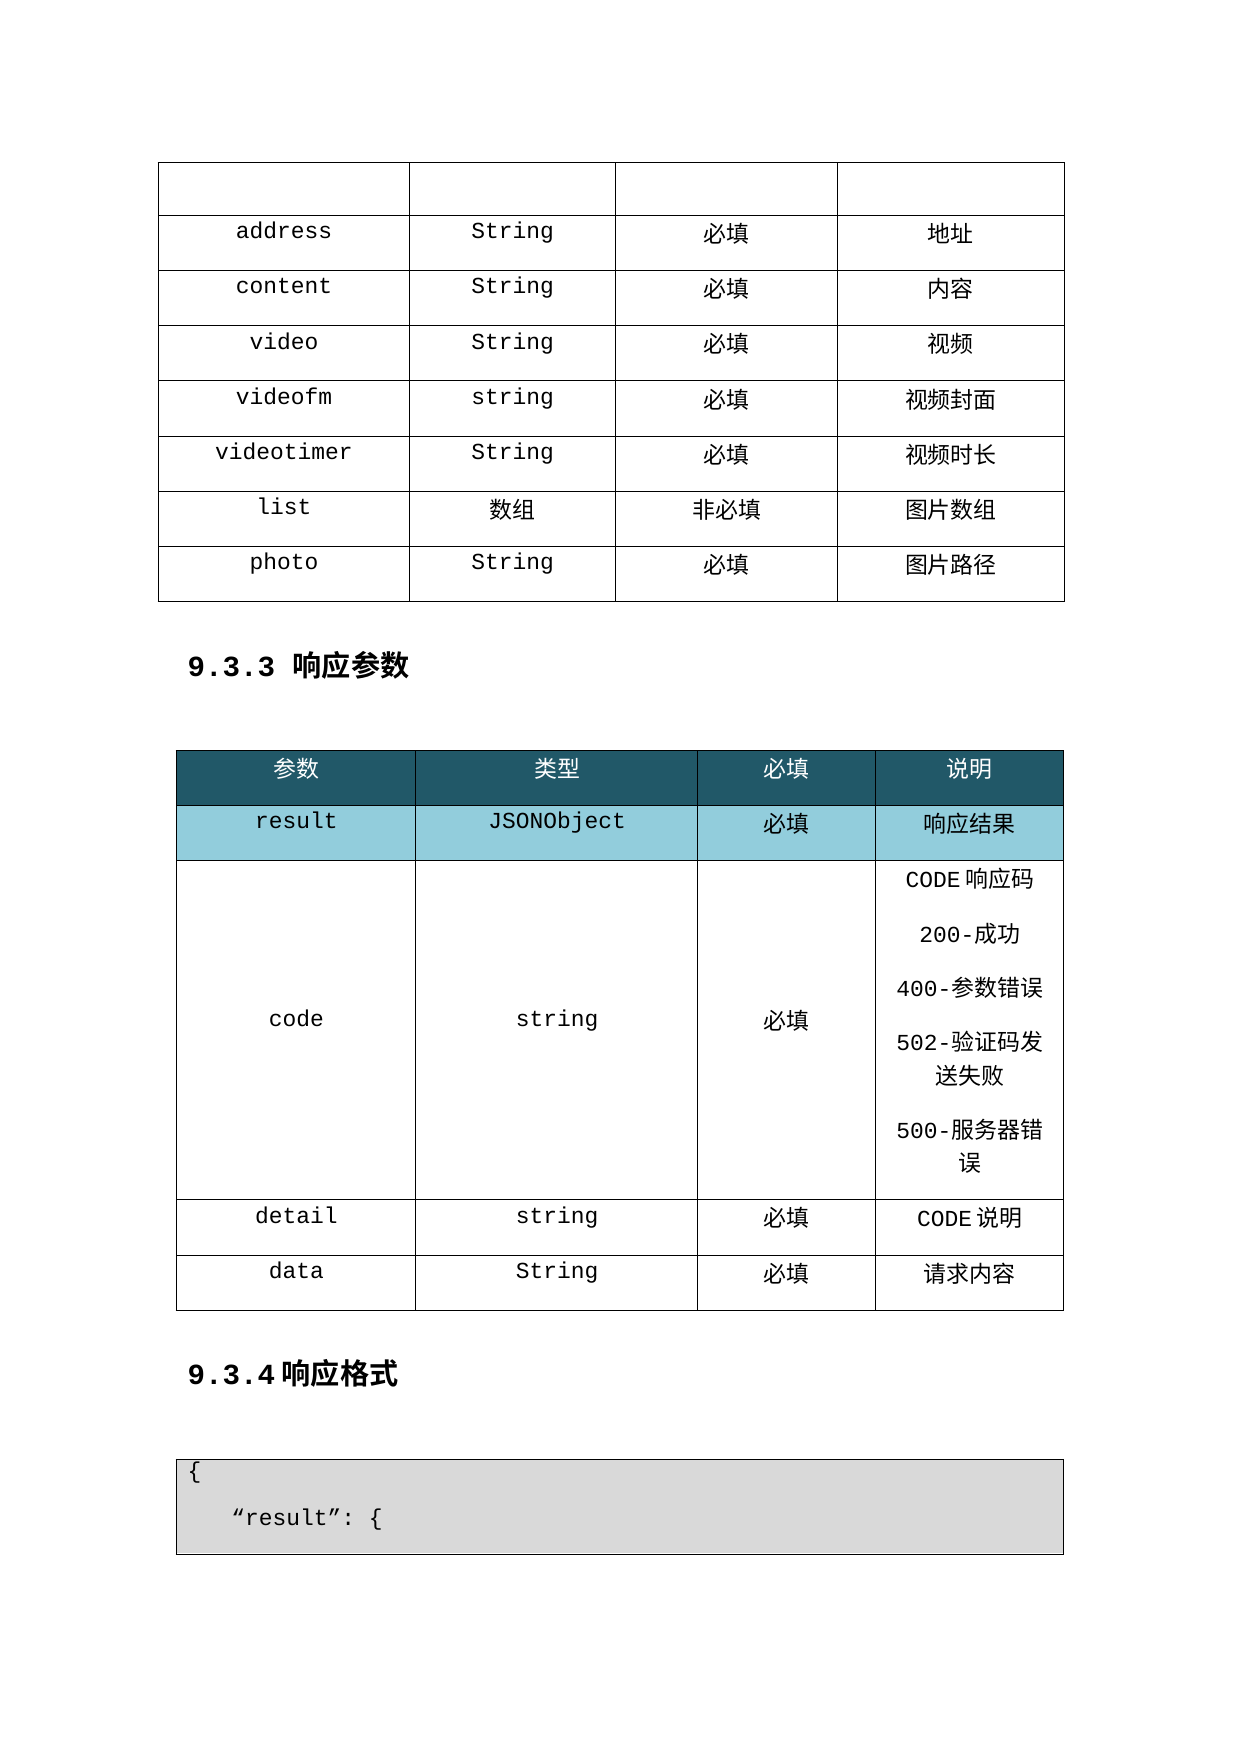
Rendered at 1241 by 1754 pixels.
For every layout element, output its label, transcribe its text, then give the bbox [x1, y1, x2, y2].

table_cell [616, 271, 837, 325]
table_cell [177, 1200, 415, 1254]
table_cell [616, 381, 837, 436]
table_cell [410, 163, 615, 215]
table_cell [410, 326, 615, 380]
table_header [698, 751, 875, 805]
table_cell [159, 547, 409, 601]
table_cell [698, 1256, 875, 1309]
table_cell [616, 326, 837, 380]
subtitle 9.3.4 响应格式 [187, 1340, 1053, 1405]
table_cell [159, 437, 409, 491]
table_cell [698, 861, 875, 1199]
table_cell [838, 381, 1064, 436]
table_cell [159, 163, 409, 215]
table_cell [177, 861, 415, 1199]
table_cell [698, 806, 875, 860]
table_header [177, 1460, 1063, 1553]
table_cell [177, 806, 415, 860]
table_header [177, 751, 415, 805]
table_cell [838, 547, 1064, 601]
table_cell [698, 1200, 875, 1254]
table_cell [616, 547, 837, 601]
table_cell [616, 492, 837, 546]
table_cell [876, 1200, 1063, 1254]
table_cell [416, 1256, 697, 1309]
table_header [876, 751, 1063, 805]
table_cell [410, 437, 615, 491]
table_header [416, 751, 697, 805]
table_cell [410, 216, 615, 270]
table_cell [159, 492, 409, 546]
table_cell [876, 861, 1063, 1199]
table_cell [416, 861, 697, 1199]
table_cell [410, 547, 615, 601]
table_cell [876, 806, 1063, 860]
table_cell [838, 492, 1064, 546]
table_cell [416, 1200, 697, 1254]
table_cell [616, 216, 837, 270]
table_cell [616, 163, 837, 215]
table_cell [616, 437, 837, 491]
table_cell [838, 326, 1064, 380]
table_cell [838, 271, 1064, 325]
subtitle 9.3.3 响应参数 [187, 631, 1053, 696]
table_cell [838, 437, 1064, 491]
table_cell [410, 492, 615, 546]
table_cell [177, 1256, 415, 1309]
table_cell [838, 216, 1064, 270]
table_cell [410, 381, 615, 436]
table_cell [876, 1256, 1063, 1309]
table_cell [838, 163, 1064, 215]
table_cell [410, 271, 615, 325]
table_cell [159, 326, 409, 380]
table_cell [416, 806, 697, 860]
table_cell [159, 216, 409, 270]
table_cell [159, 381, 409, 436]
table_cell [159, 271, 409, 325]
